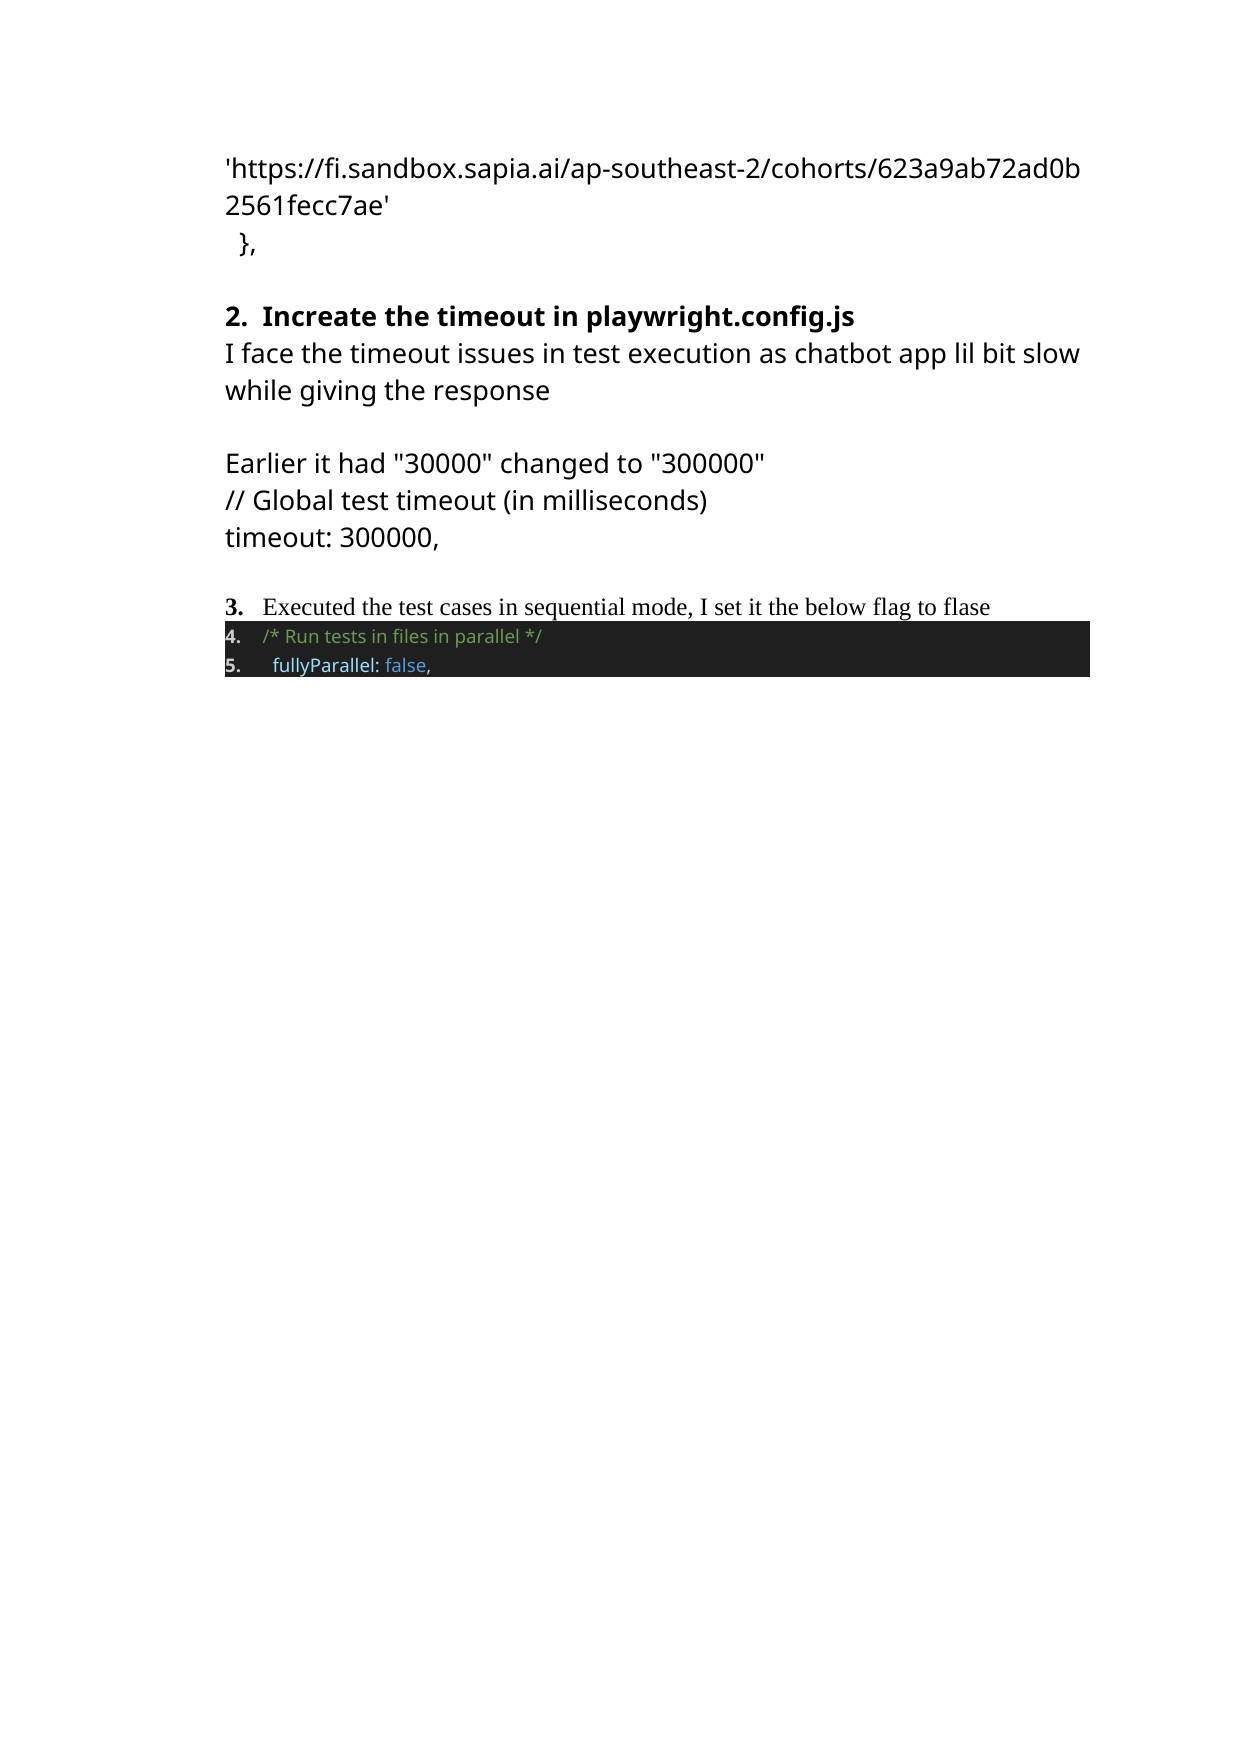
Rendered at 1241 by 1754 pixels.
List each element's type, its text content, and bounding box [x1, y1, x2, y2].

text // Global test timeout (in milliseconds) [225, 482, 1090, 519]
list /* Run tests in files in parallel */ [225, 621, 1090, 649]
text baseURL: 'https://fi.sandbox.sapia.ai/ap-southeast-2/cohorts/623a9ab72ad0b2561fecc7ae' [225, 150, 1090, 224]
list fullyParallel: false, [225, 649, 1090, 677]
text Earlier it had "30000" changed to "300000" [225, 445, 1090, 482]
text timeout: 300000, [225, 519, 1090, 556]
text }, [225, 224, 1090, 261]
text I face the timeout issues in test execution as chatbot app lil bit slow while giving the response [225, 334, 1090, 408]
list Increate the timeout in playwright.config.js [225, 297, 1090, 334]
list Executed the test cases in sequential mode, I set it the below flag to flase [225, 592, 1090, 621]
